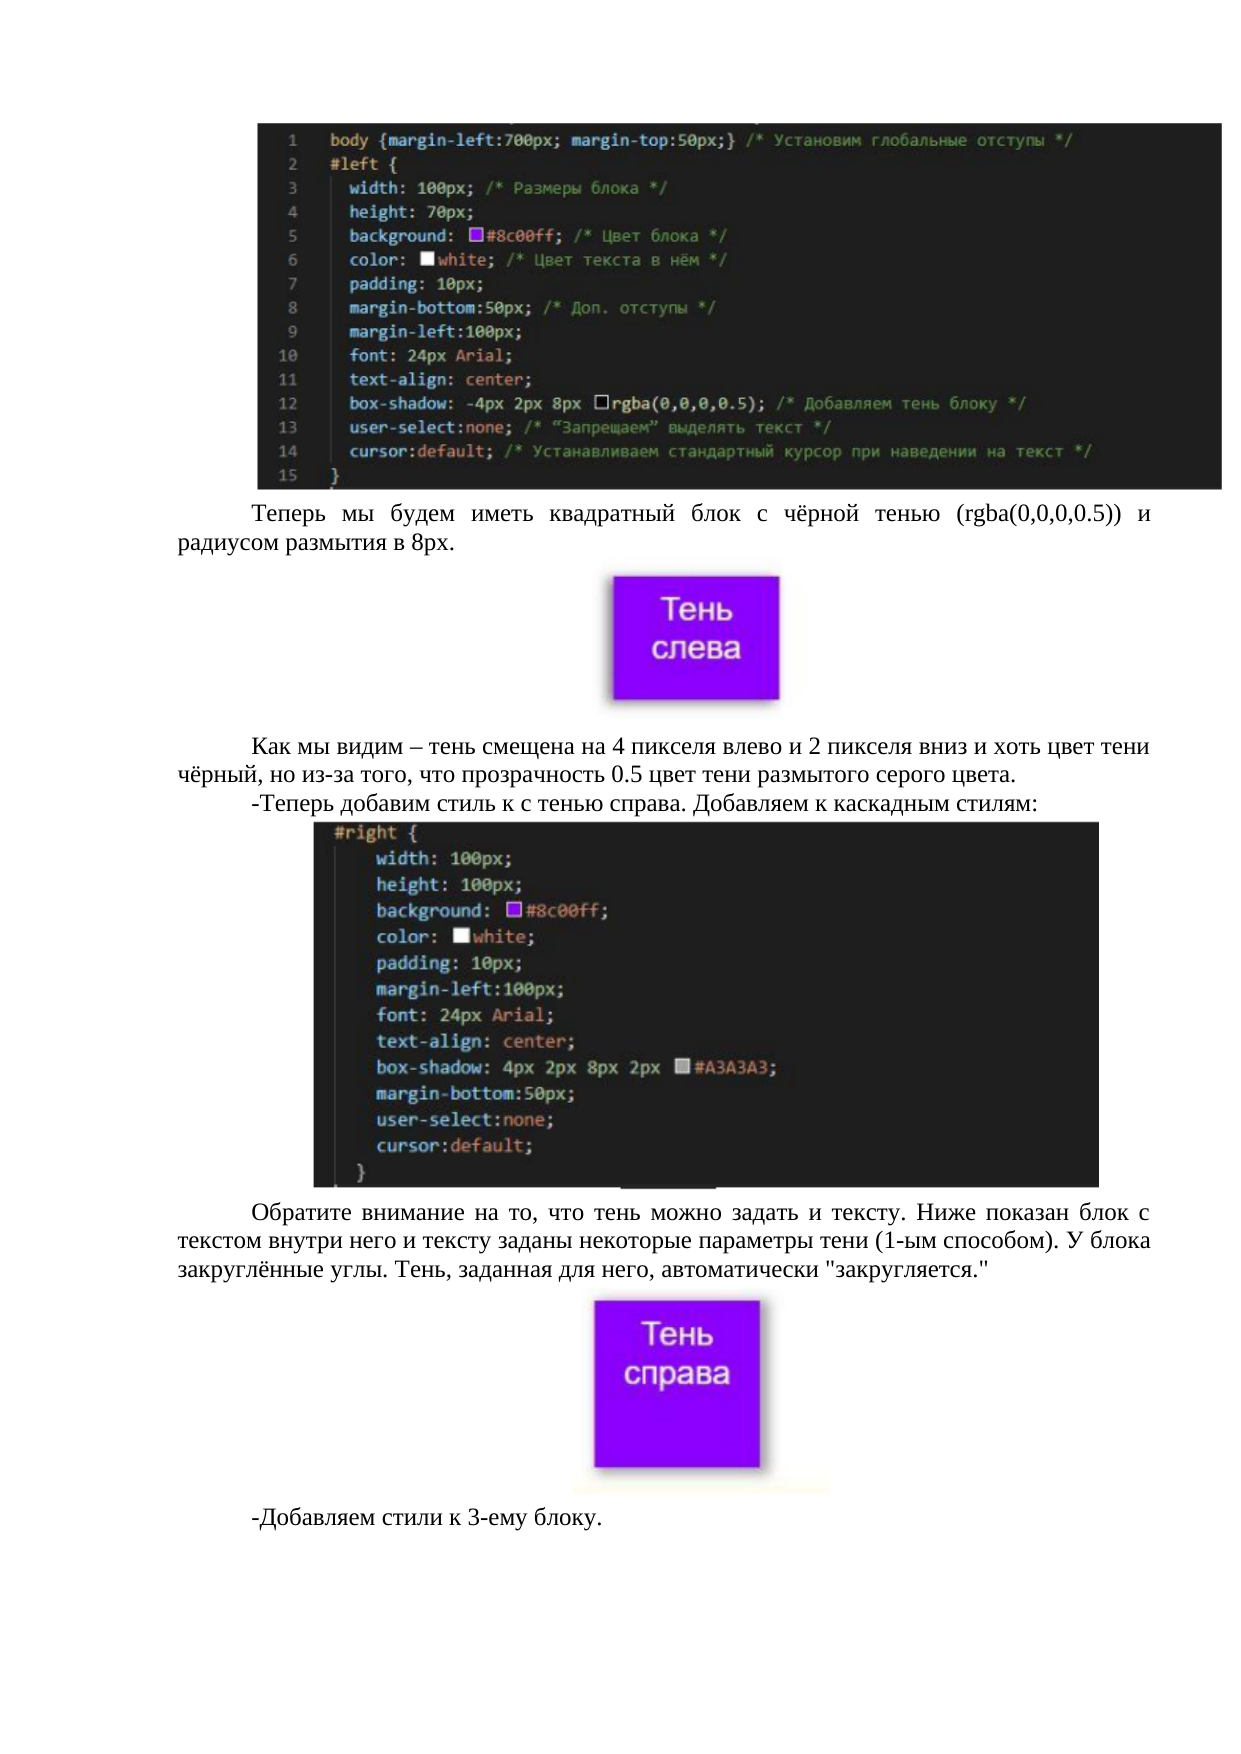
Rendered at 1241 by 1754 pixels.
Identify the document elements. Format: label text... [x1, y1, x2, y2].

text Как мы видим – тень смещена на 4 пикселя влево и 2 пикселя вниз и хоть цвет тени чёрный, но из-за того, что прозрачность 0.5 цвет тени размытого серого цвета. [177, 731, 1152, 788]
picture [303, 817, 1099, 1197]
picture [577, 555, 826, 731]
text -Добавляем стили к 3-ему блоку. [177, 1502, 1152, 1531]
text -Теперь добавим стиль к с тенью справа. Добавляем к каскадным стилям: [177, 788, 1152, 817]
picture [251, 118, 1226, 499]
text Теперь мы будем иметь квадратный блок с чёрной тенью (rgba(0,0,0,0.5)) и радиусом размытия в 8px. [177, 498, 1152, 556]
text Обратите внимание на то, что тень можно задать и тексту. Ниже показан блок с текстом внутри него и тексту заданы некоторые параметры тени (1-ым способом). У блока закруглённые углы. Тень, заданная для него, автоматически "закругляется." [177, 1197, 1152, 1283]
picture [572, 1283, 831, 1502]
